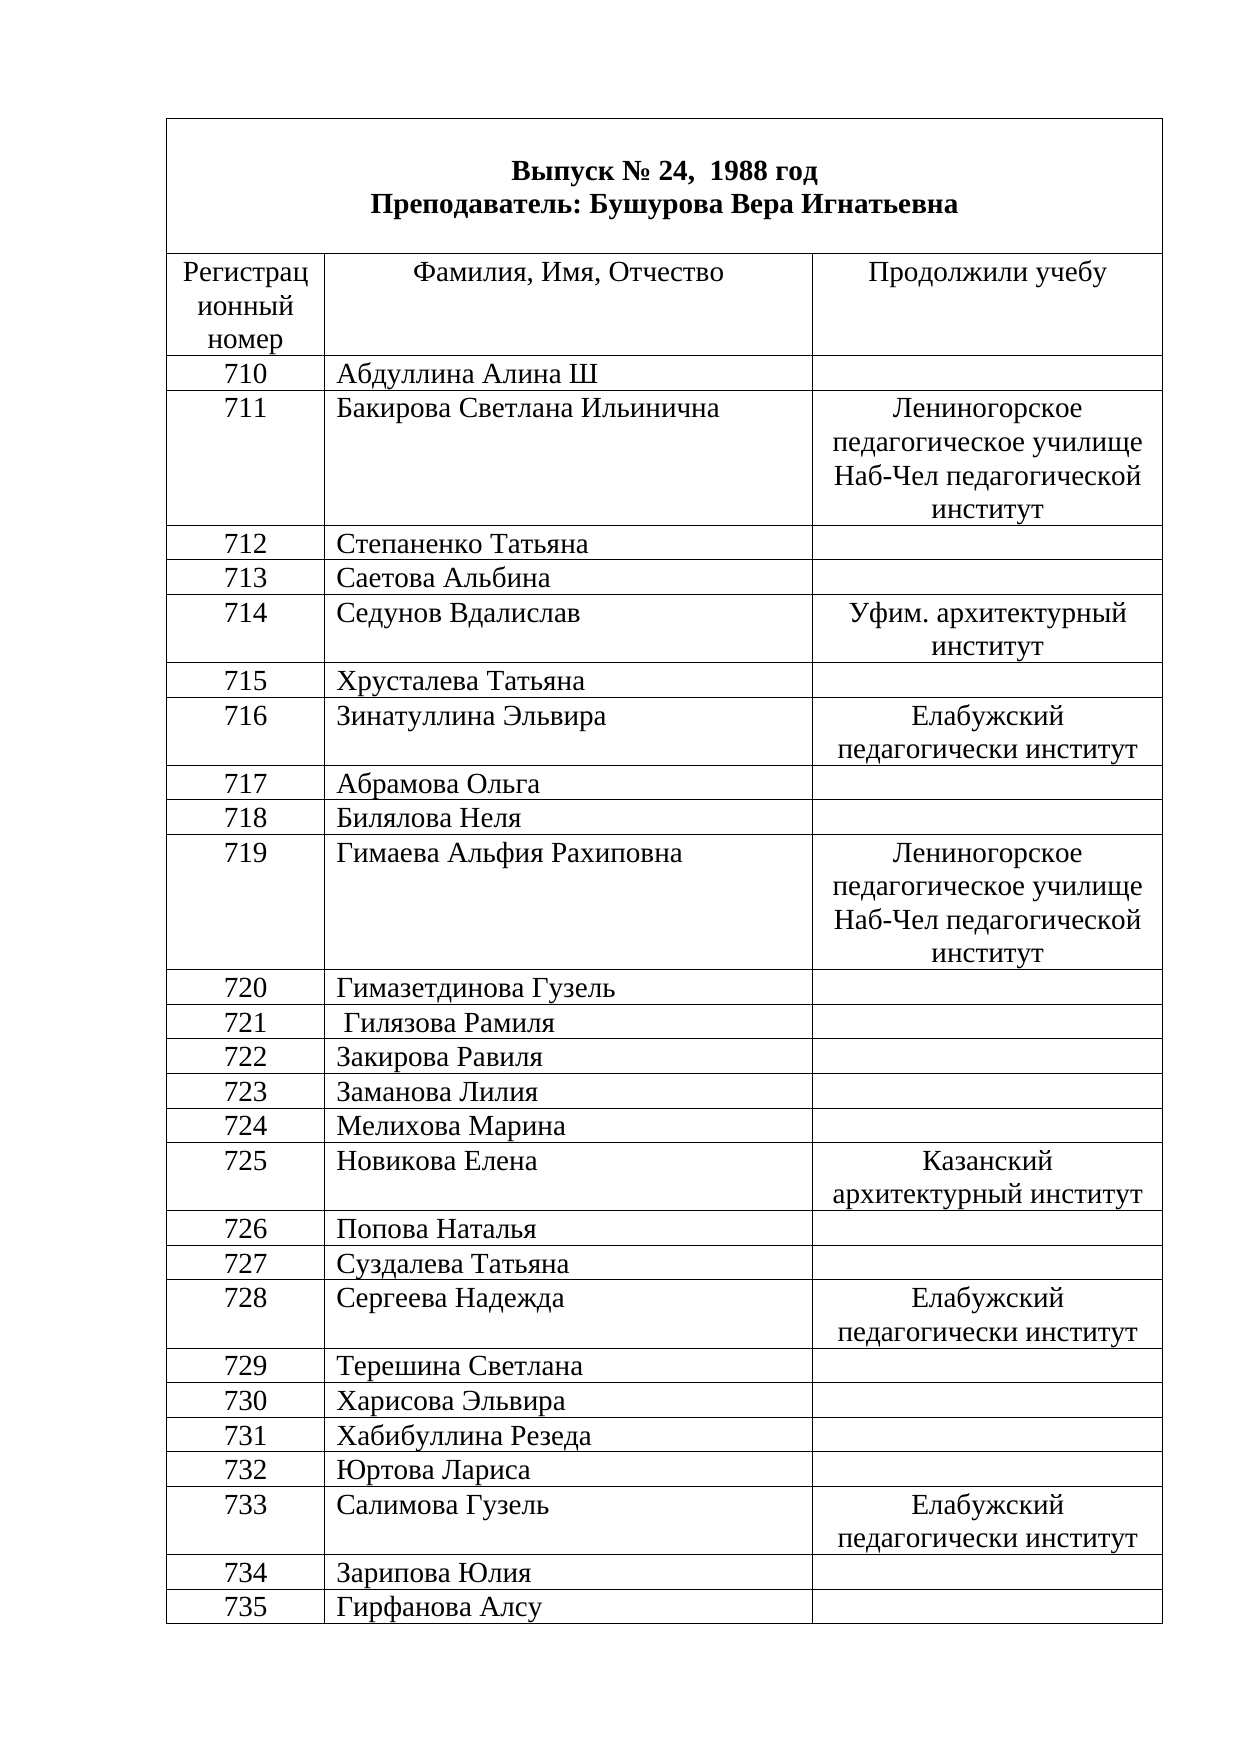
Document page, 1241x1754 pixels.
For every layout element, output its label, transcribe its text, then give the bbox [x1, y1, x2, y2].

table_cell [813, 1109, 1162, 1142]
table_cell 729 [167, 1349, 324, 1382]
table_cell Новикова Елена [325, 1143, 812, 1210]
table_cell Заманова Лилия [325, 1074, 812, 1107]
table_cell 728 [167, 1280, 324, 1347]
table_cell 734 [167, 1555, 324, 1588]
table_cell Гирфанова Алсу [325, 1590, 812, 1623]
table_cell 732 [167, 1452, 324, 1486]
table_cell Закирова Равиля [325, 1039, 812, 1073]
table_cell 735 [167, 1590, 324, 1623]
table_cell [813, 1418, 1162, 1451]
table_cell Харисова Эльвира [325, 1383, 812, 1417]
table_cell 730 [167, 1383, 324, 1417]
table_cell Продолжили учебу [813, 254, 1162, 355]
table_cell Регистрационный номер [167, 254, 324, 355]
table_cell [813, 1349, 1162, 1382]
table_cell 723 [167, 1074, 324, 1107]
table_cell 711 [167, 391, 324, 525]
table_cell [813, 766, 1162, 799]
table_cell 724 [167, 1109, 324, 1142]
table_cell [813, 1383, 1162, 1417]
table_cell [813, 1555, 1162, 1588]
table_cell 721 [167, 1005, 324, 1038]
table_cell 716 [167, 698, 324, 765]
table_cell [813, 1452, 1162, 1486]
table_cell [813, 1039, 1162, 1073]
table_cell 712 [167, 526, 324, 559]
table_cell 725 [167, 1143, 324, 1210]
table_cell Попова Наталья [325, 1211, 812, 1245]
table_cell 733 [167, 1487, 324, 1554]
table_cell Абрамова Ольга [325, 766, 812, 799]
table_cell Салимова Гузель [325, 1487, 812, 1554]
table_cell 722 [167, 1039, 324, 1073]
table_cell 717 [167, 766, 324, 799]
table_cell [813, 560, 1162, 594]
table_cell Седунов Вдалислав [325, 595, 812, 662]
table_cell Бакирова Светлана Ильинична [325, 391, 812, 525]
table_cell 731 [167, 1418, 324, 1451]
table_cell Гилязова Рамиля [325, 1005, 812, 1038]
table_cell Степаненко Татьяна [325, 526, 812, 559]
table_cell 720 [167, 970, 324, 1004]
table_cell 727 [167, 1246, 324, 1279]
table_cell Зинатуллина Эльвира [325, 698, 812, 765]
table_cell Сергеева Надежда [325, 1280, 812, 1347]
table_cell Елабужский педагогически институт [813, 1487, 1162, 1554]
table_cell 713 [167, 560, 324, 594]
table_cell Елабужский педагогически институт [813, 1280, 1162, 1347]
table_cell Казанский архитектурный институт [813, 1143, 1162, 1210]
table_header Выпуск № 24, 1988 год Преподаватель: Бушурова Вера Игнатьевна [167, 119, 1162, 253]
table_cell Абдуллина Алина Ш [325, 356, 812, 389]
table_cell [813, 1005, 1162, 1038]
table_cell Гимаева Альфия Рахиповна [325, 835, 812, 969]
table_cell Терешина Светлана [325, 1349, 812, 1382]
table_cell Хрусталева Татьяна [325, 663, 812, 697]
table_cell Фамилия, Имя, Отчество [325, 254, 812, 355]
table_cell Уфим. архитектурный институт [813, 595, 1162, 662]
table_cell [813, 1211, 1162, 1245]
table_cell 710 [167, 356, 324, 389]
table_cell Елабужский педагогически институт [813, 698, 1162, 765]
table_cell Зарипова Юлия [325, 1555, 812, 1588]
table_cell 718 [167, 800, 324, 834]
table_cell Суздалева Татьяна [325, 1246, 812, 1279]
table_cell [813, 1246, 1162, 1279]
table_cell [813, 1074, 1162, 1107]
table_cell 715 [167, 663, 324, 697]
table_cell Юртова Лариса [325, 1452, 812, 1486]
table_cell [813, 970, 1162, 1004]
table_cell 714 [167, 595, 324, 662]
table_cell [813, 356, 1162, 389]
table_cell Саетова Альбина [325, 560, 812, 594]
table_cell [813, 663, 1162, 697]
table_cell [813, 800, 1162, 834]
table_cell Гимазетдинова Гузель [325, 970, 812, 1004]
table_cell Мелихова Марина [325, 1109, 812, 1142]
table_cell [813, 526, 1162, 559]
table_cell Хабибуллина Резеда [325, 1418, 812, 1451]
table_cell [813, 1590, 1162, 1623]
table_cell 726 [167, 1211, 324, 1245]
table_cell Лениногорское педагогическое училище Наб-Чел педагогической институт [813, 835, 1162, 969]
table_cell 719 [167, 835, 324, 969]
table_cell Билялова Неля [325, 800, 812, 834]
table_cell Лениногорское педагогическое училище Наб-Чел педагогической институт [813, 391, 1162, 525]
